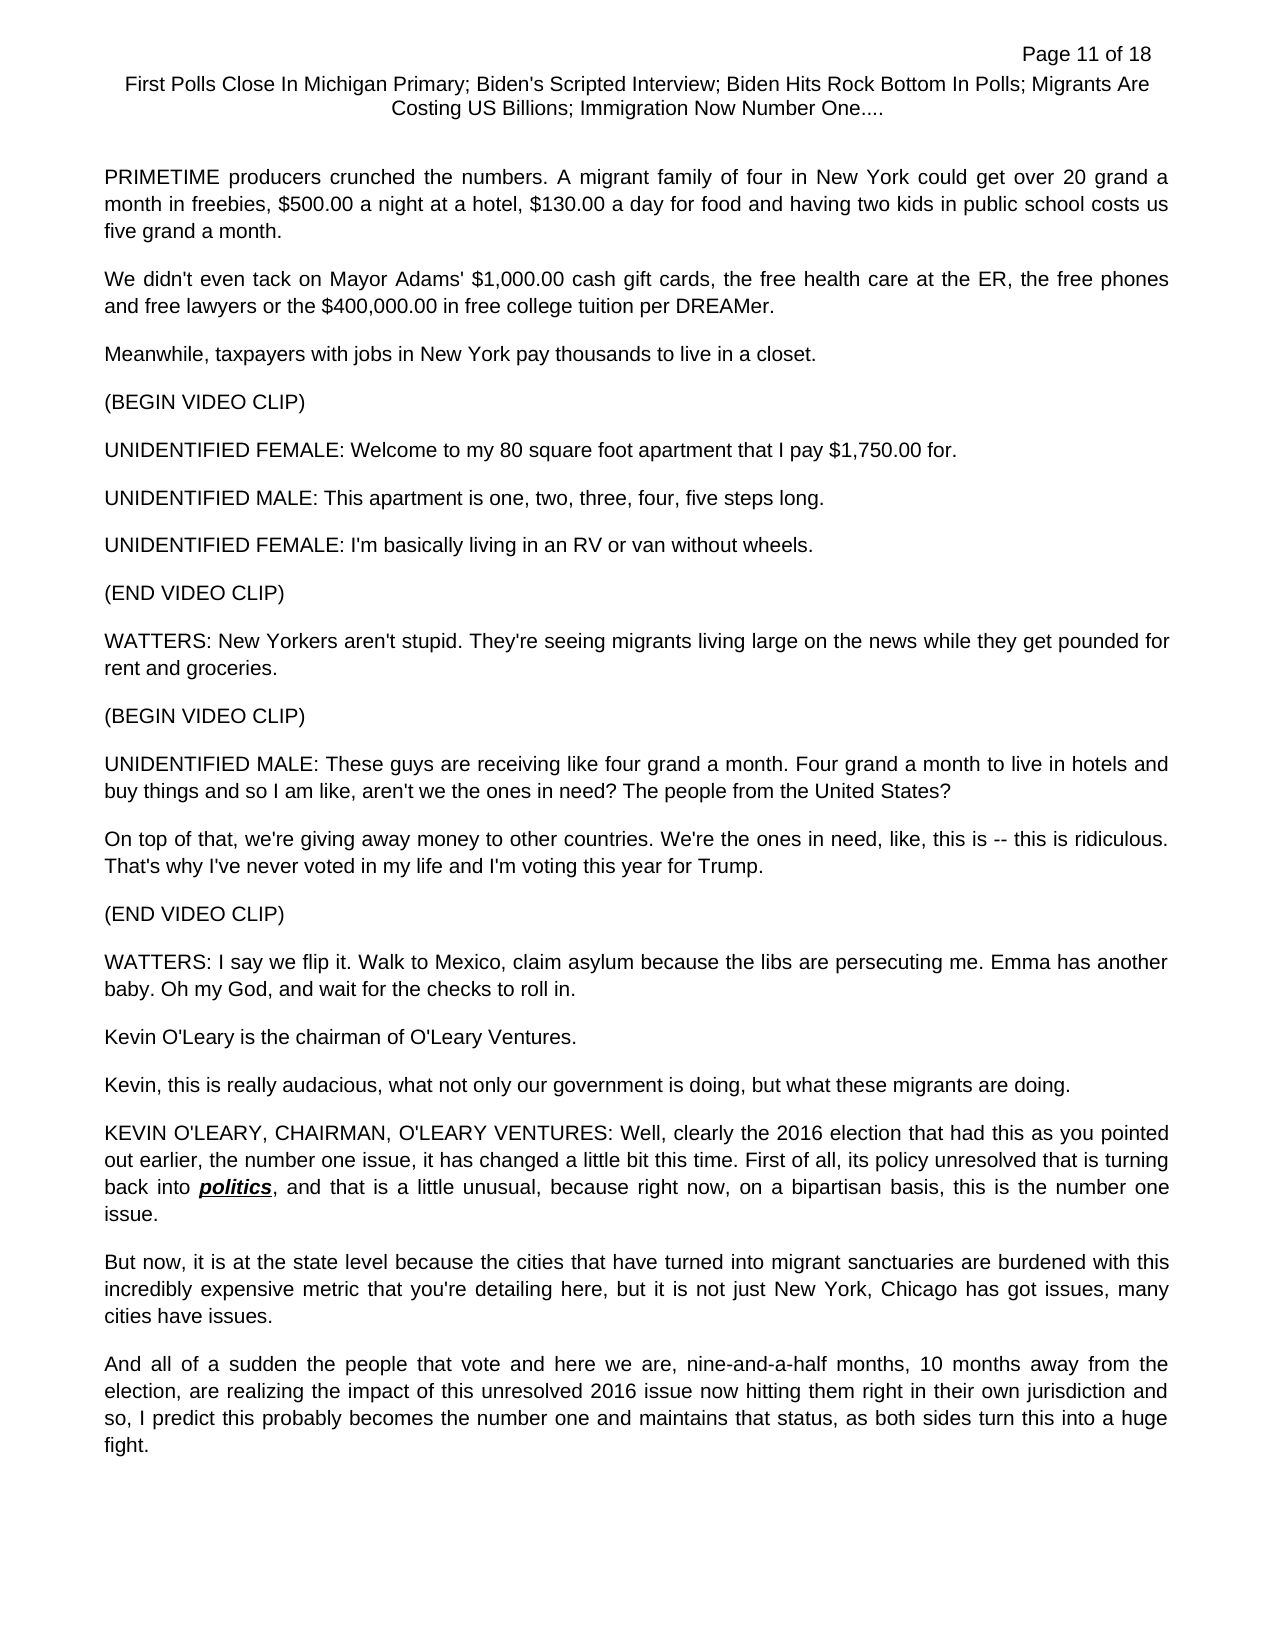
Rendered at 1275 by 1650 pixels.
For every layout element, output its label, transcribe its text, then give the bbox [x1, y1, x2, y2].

text UNIDENTIFIED FEMALE: I'm basically living in an RV or van without wheels. [104, 530, 1171, 557]
text Meanwhile, taxpayers with jobs in New York pay thousands to live in a closet. [104, 338, 1171, 366]
text Kevin, this is really audacious, what not only our government is doing, but what these migrants are doing. [104, 1070, 1171, 1097]
text WATTERS: New Yorkers aren't stupid. They're seeing migrants living large on the news while they get pounded for rent and groceries. [104, 626, 1171, 680]
text (END VIDEO CLIP) [104, 578, 1171, 605]
text UNIDENTIFIED MALE: These guys are receiving like four grand a month. Four grand a month to live in hotels and buy things and so I am like, aren't we the ones in need? The people from the United States? [104, 749, 1171, 803]
text UNIDENTIFIED MALE: This apartment is one, two, three, four, five steps long. [104, 482, 1171, 509]
text WATTERS: I say we flip it. Walk to Mexico, claim asylum because the libs are persecuting me. Emma has another baby. Oh my God, and wait for the checks to roll in. [104, 947, 1171, 1001]
text (BEGIN VIDEO CLIP) [104, 701, 1171, 728]
text (END VIDEO CLIP) [104, 899, 1171, 926]
text And all of a sudden the people that vote and here we are, nine-and-a-half months, 10 months away from the election, are realizing the impact of this unresolved 2016 issue now hitting them right in their own jurisdiction and so, I predict this probably becomes the number one and maintains that status, as both sides turn this into a huge fight. [104, 1349, 1171, 1457]
text KEVIN O'LEARY, CHAIRMAN, O'LEARY VENTURES: Well, clearly the 2016 election that had this as you pointed out earlier, the number one issue, it has changed a little bit this time. First of all, its policy unresolved that is turning back into politics, and that is a little unusual, because right now, on a bipartisan basis, this is the number one issue. [104, 1118, 1171, 1226]
text (BEGIN VIDEO CLIP) [104, 386, 1171, 413]
text But now, it is at the state level because the cities that have turned into migrant sanctuaries are burdened with this incredibly expensive metric that you're detailing here, but it is not just New York, Chicago has got issues, many cities have issues. [104, 1247, 1171, 1328]
text UNIDENTIFIED FEMALE: Welcome to my 80 square foot apartment that I pay $1,750.00 for. [104, 434, 1171, 461]
text On top of that, we're giving away money to other countries. We're the ones in need, like, this is -- this is ridiculous. That's why I've never voted in my life and I'm voting this year for Trump. [104, 824, 1171, 878]
text We didn't even tack on Mayor Adams' $1,000.00 cash gift cards, the free health care at the ER, the free phones and free lawyers or the $400,000.00 in free college tuition per DREAMer. [104, 263, 1171, 318]
text Kevin O'Leary is the chairman of O'Leary Ventures. [104, 1022, 1171, 1049]
text PRIMETIME producers crunched the numbers. A migrant family of four in New York could get over 20 grand a month in freebies, $500.00 a night at a hotel, $130.00 a day for food and having two kids in public school costs us five grand a month. [104, 161, 1171, 243]
